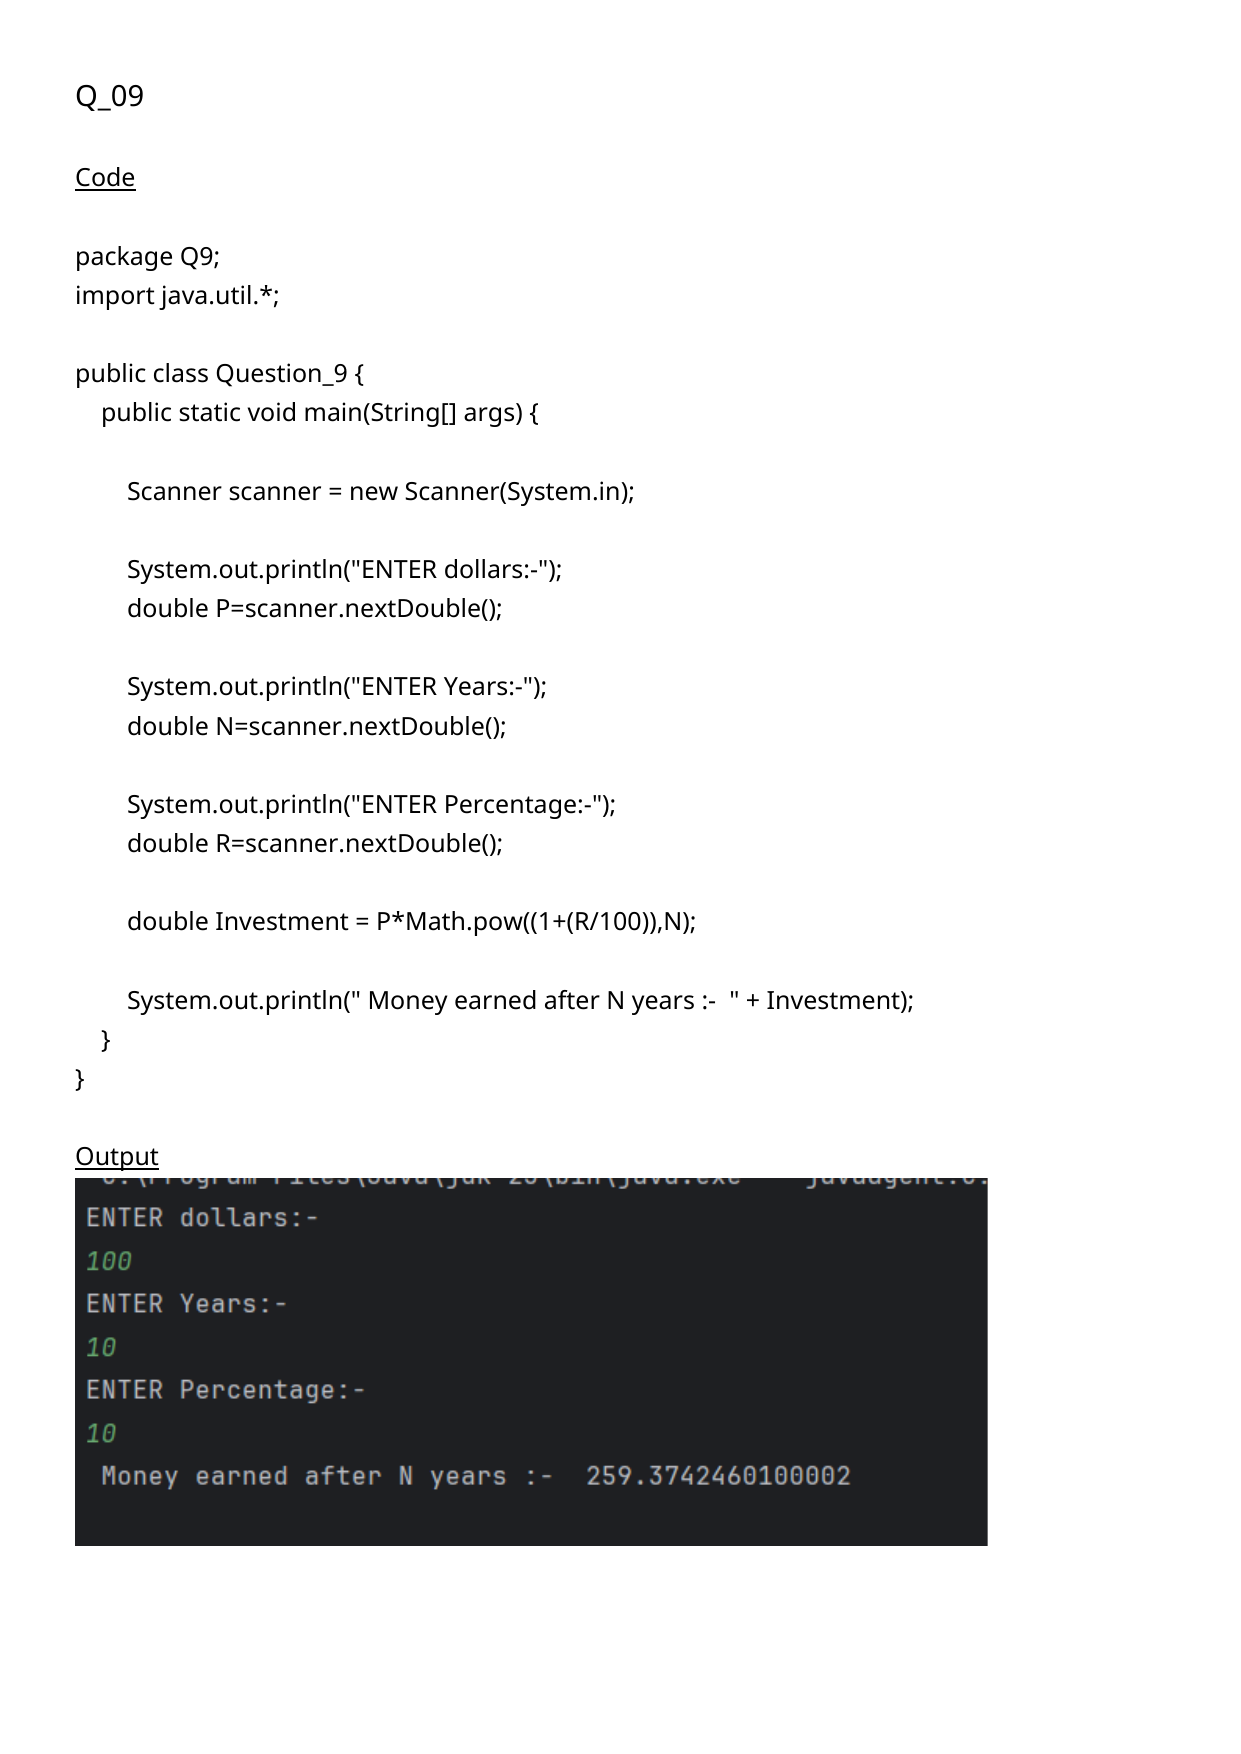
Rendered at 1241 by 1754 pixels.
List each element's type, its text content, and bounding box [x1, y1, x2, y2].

text Output [75, 1139, 1165, 1173]
text package Q9; import java.util.*; public class Question_9 { public static void main(String[] args) { Scanner scanner = new Scanner(System.in); System.out.println("ENTER dollars:-"); double P=scanner.nextDouble(); System.out.println("ENTER Years:-"); double N=scanner.nextDouble(); System.out.println("ENTER Percentage:-"); double R=scanner.nextDouble(); double Investment = P*Math.pow((1+(R/100)),N); System.out.println(" Money earned after N years :- " + Investment); } } [75, 238, 1165, 1095]
picture [75, 1178, 988, 1546]
text Q_09 [75, 75, 1165, 115]
text Code [75, 160, 1165, 194]
